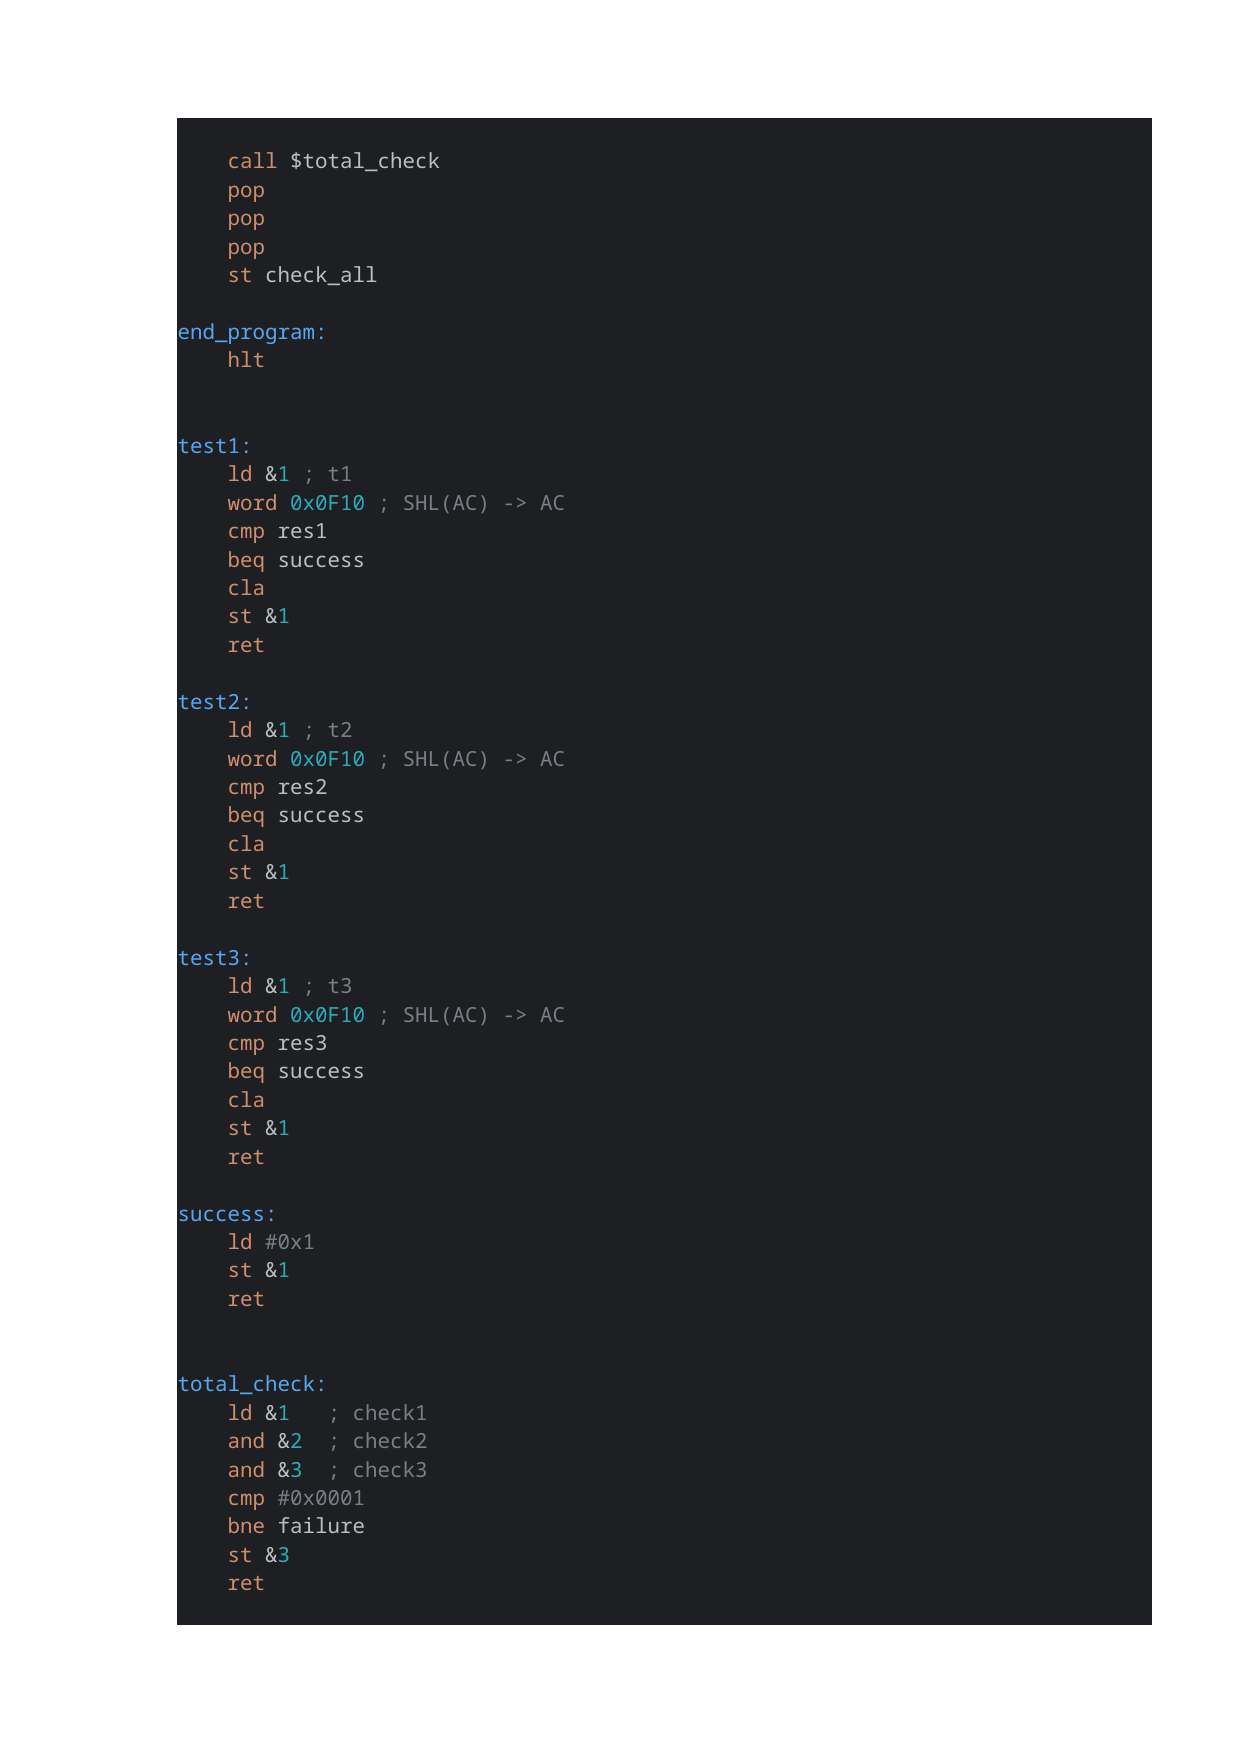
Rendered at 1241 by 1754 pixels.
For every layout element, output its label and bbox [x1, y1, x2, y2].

text [177, 118, 1152, 1625]
